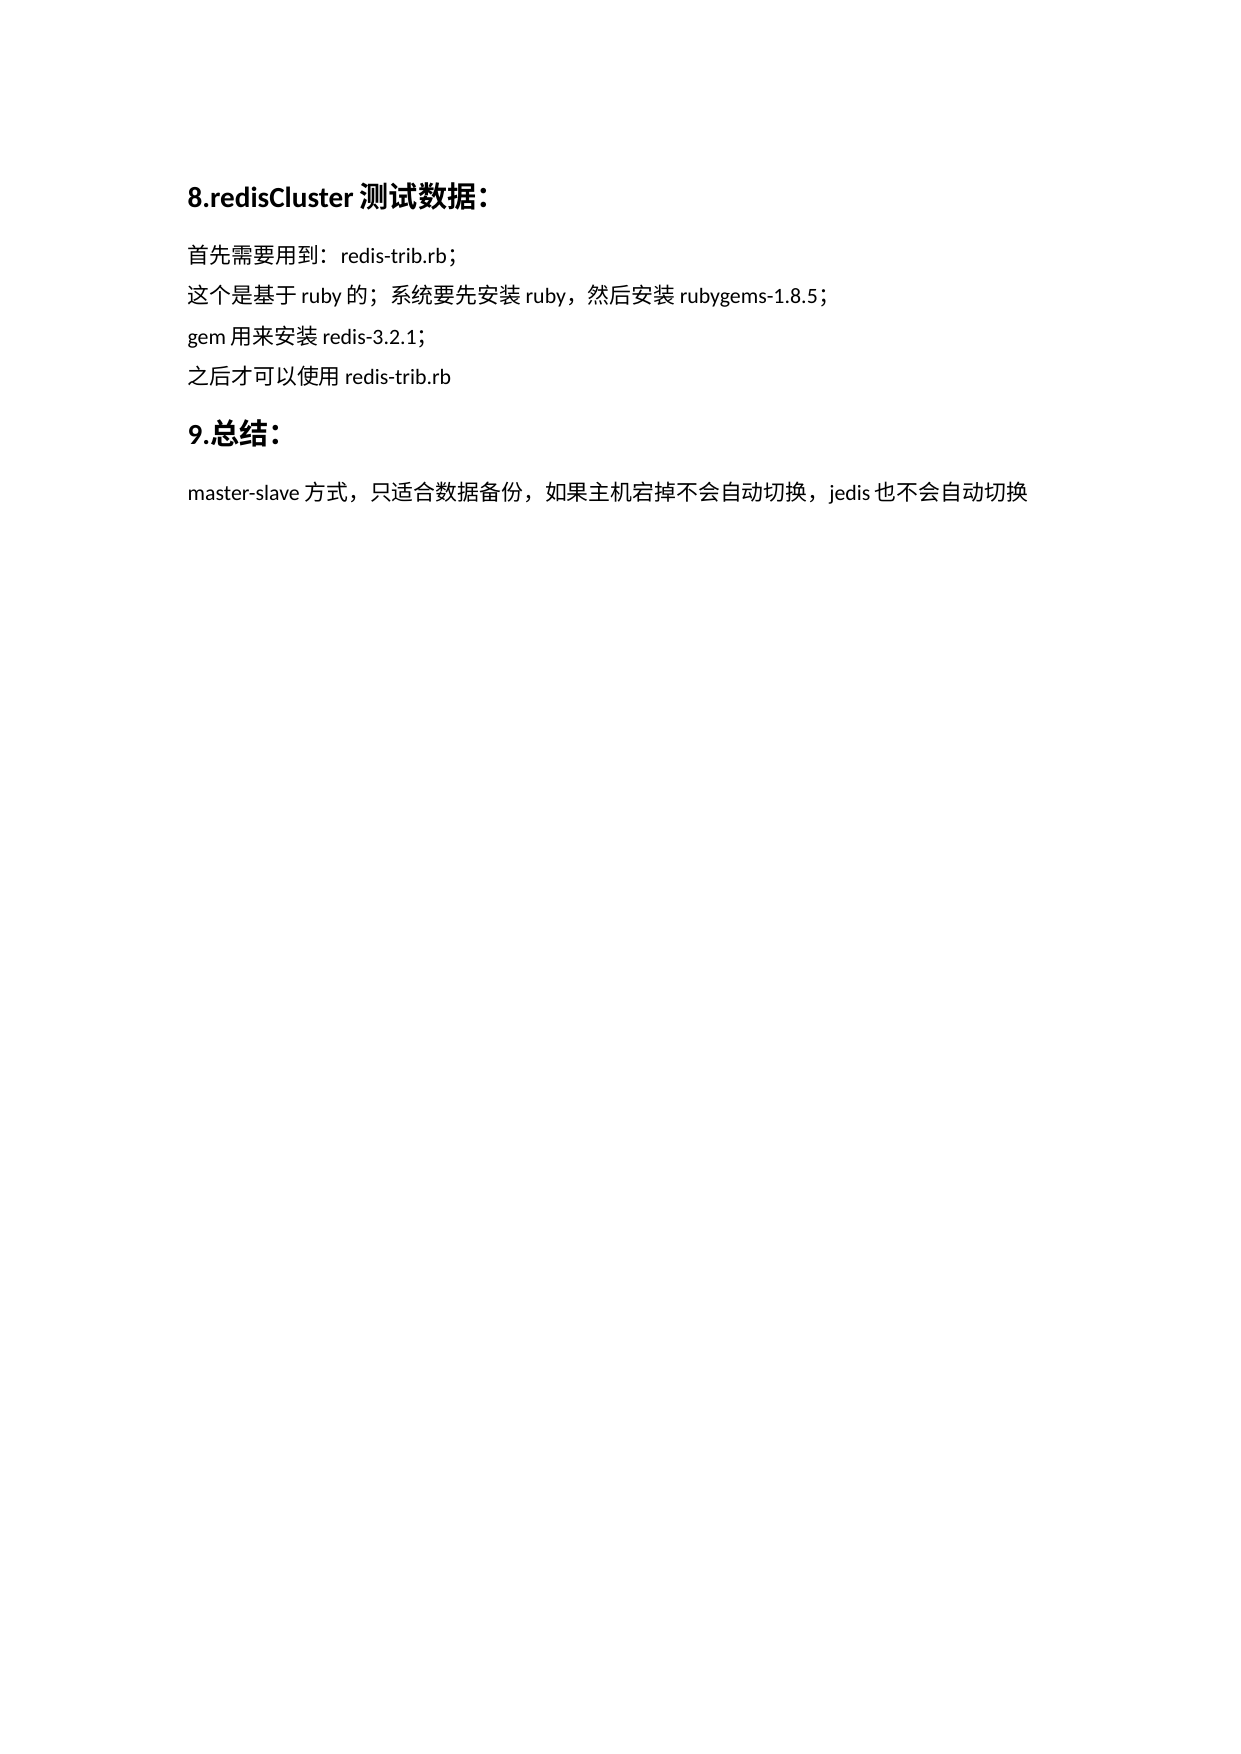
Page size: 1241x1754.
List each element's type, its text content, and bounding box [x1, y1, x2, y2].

subtitle 8.redisCluster测试数据： [187, 162, 1053, 227]
text 首先需要用到：redis-trib.rb； [187, 237, 1053, 270]
text master-slave方式，只适合数据备份，如果主机宕掉不会自动切换，jedis也不会自动切换 [187, 475, 1053, 507]
subtitle 9.总结： [187, 399, 1053, 464]
text gem用来安装redis-3.2.1； [187, 318, 1053, 351]
text 这个是基于ruby的；系统要先安装ruby，然后安装rubygems-1.8.5； [187, 278, 1053, 310]
text 之后才可以使用redis-trib.rb [187, 359, 1053, 391]
